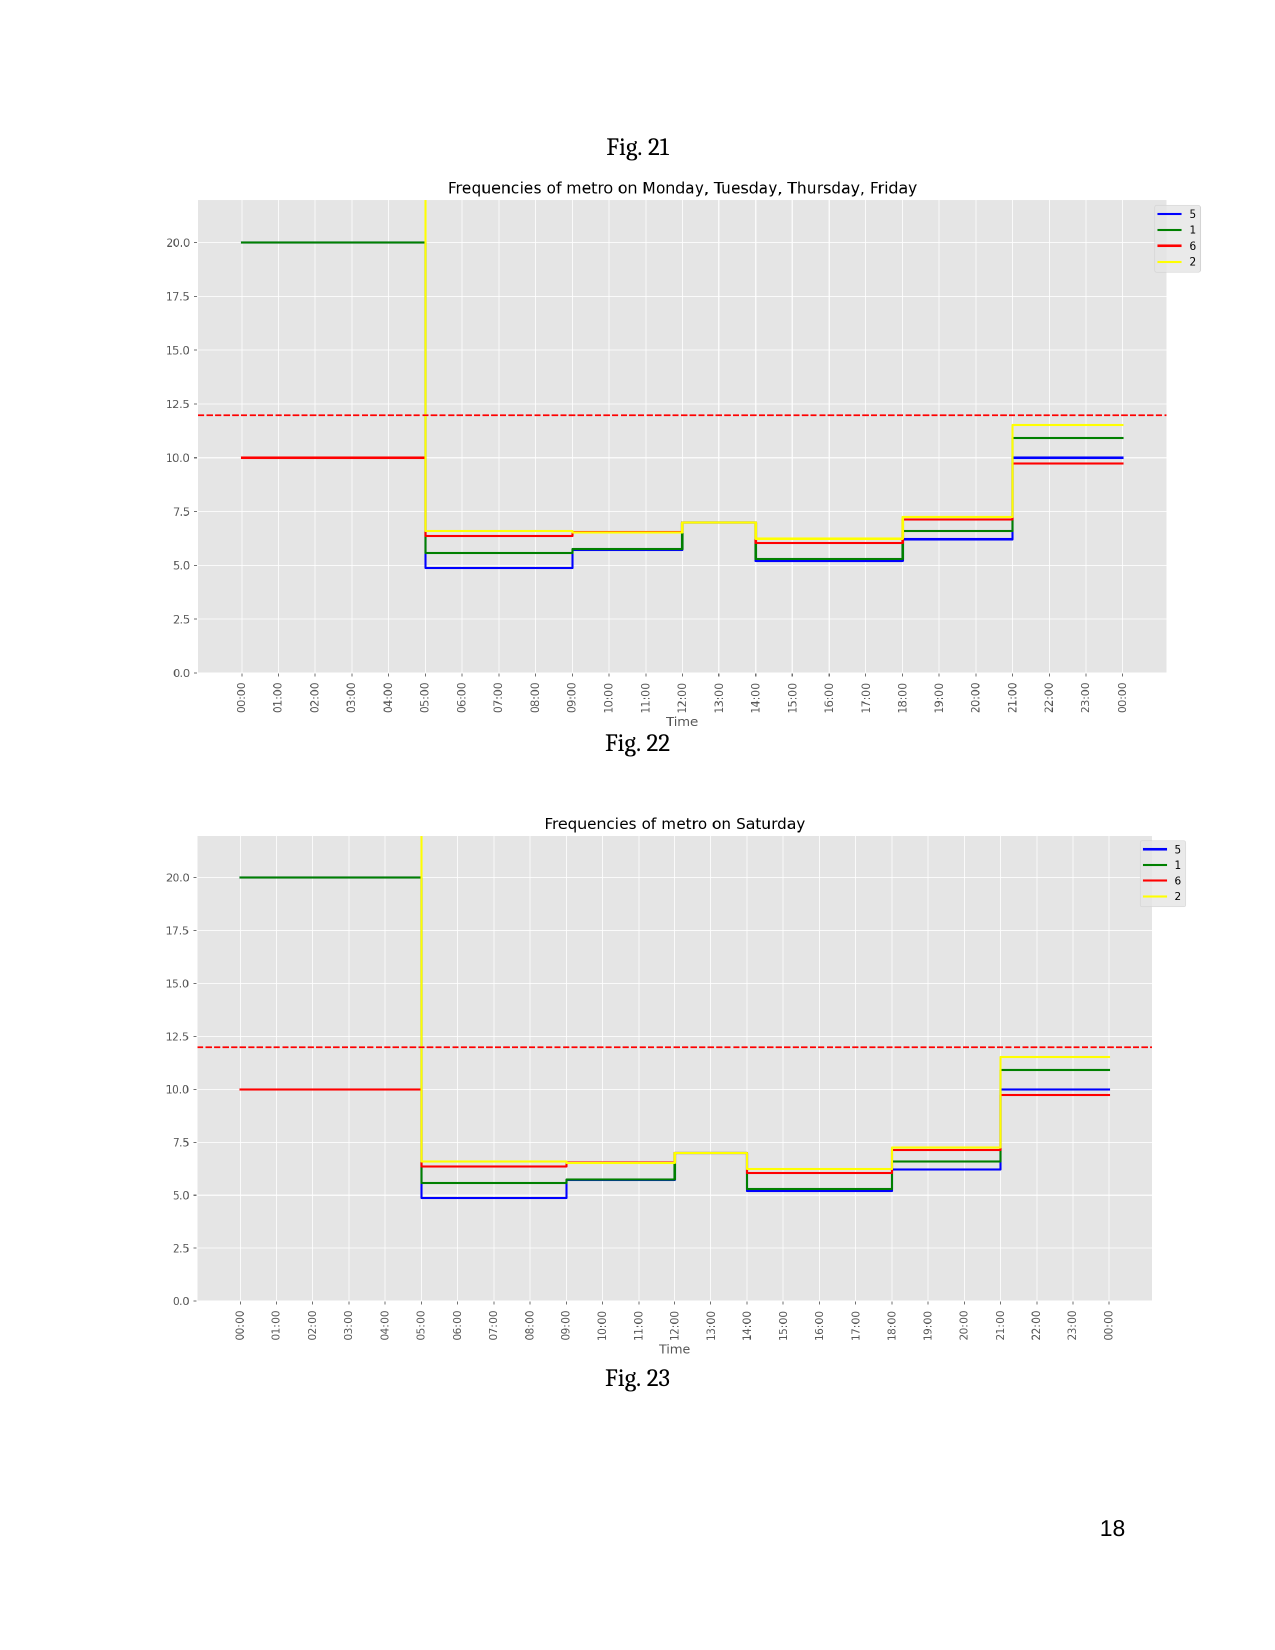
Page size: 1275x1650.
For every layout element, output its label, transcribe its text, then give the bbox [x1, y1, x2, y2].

picture [150, 795, 1201, 1360]
text Fig. 22 [150, 729, 1125, 758]
text Fig. 23 [150, 1363, 1125, 1392]
text Fig. 21 [150, 133, 1125, 162]
picture [150, 166, 1213, 726]
